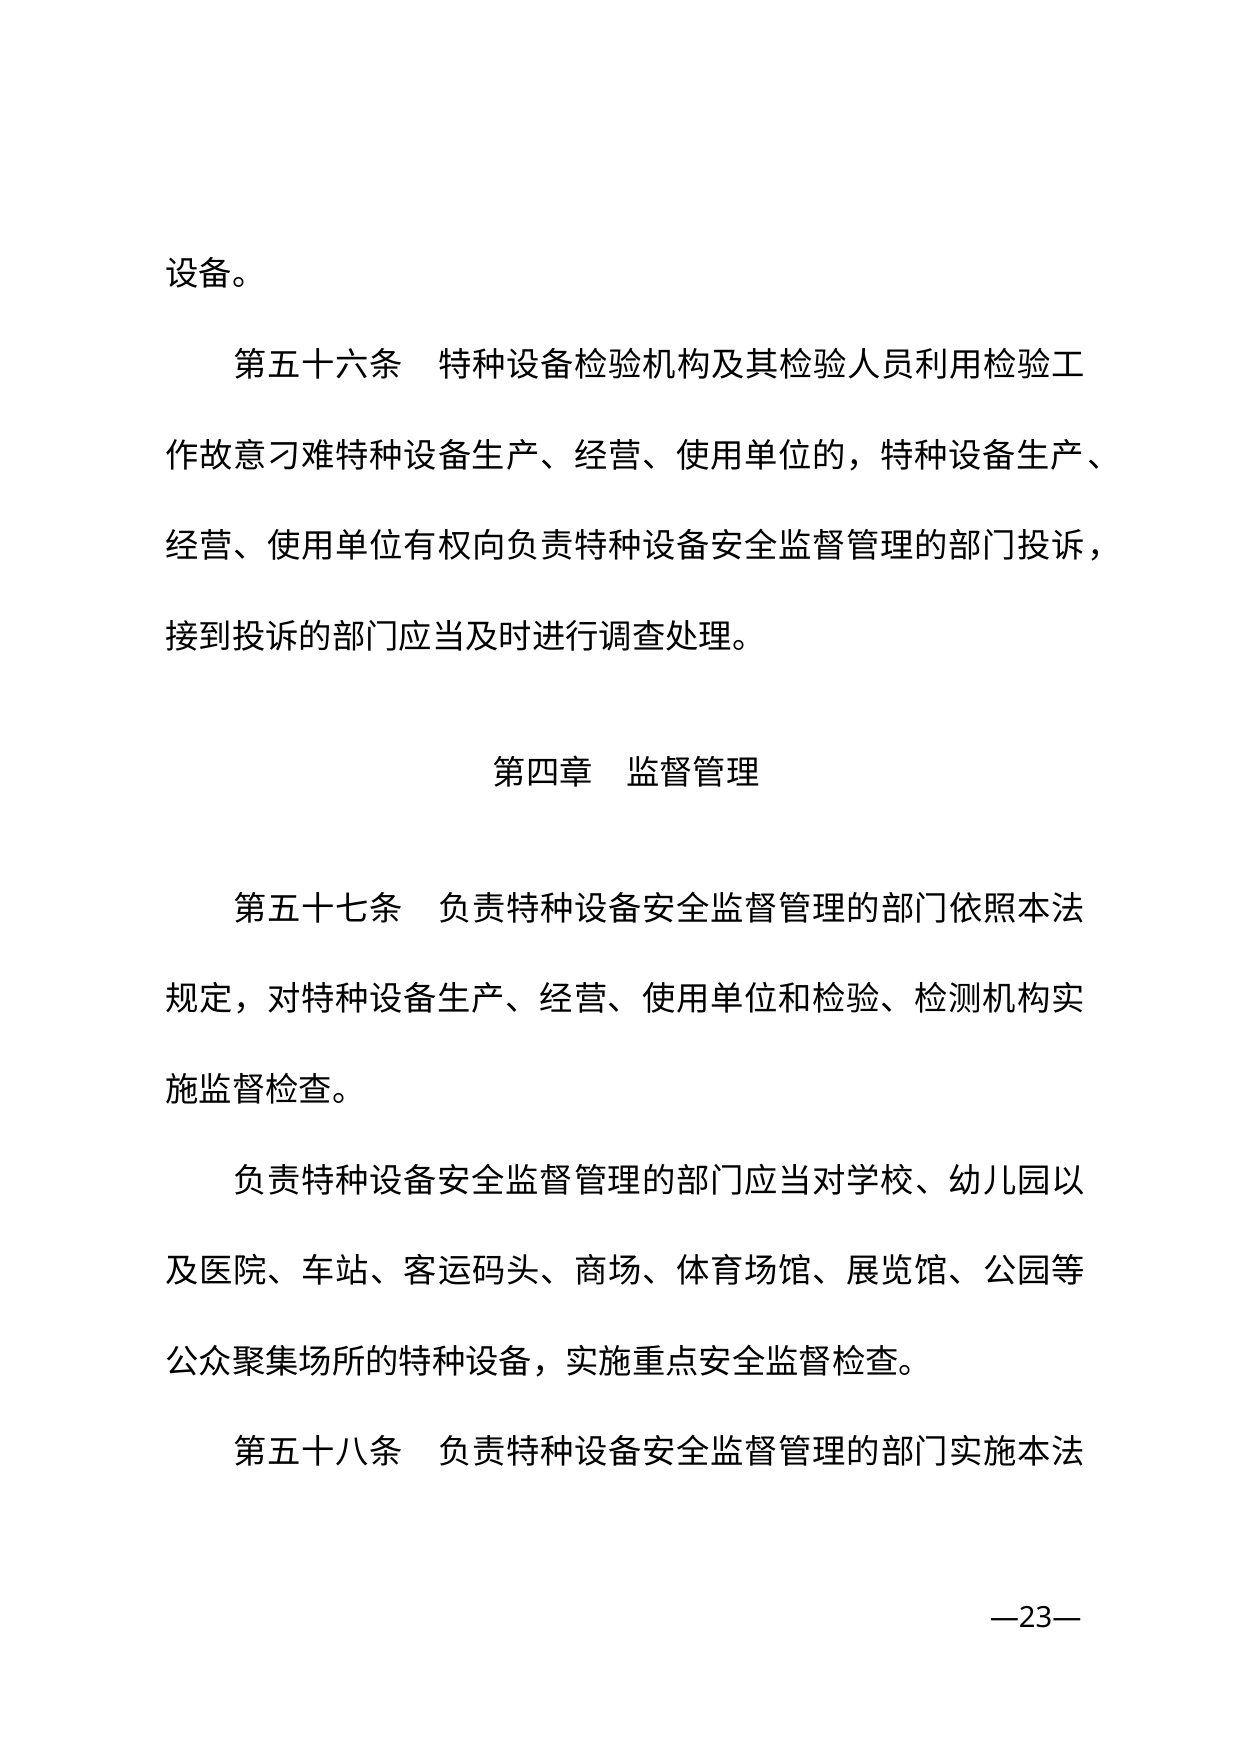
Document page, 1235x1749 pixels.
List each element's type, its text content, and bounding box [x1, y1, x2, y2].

text 第五十七条 负责特种设备安全监督管理的部门依照本法规定，对特种设备生产、经营、使用单位和检验、检测机构实施监督检查。 [165, 860, 1087, 1132]
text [165, 1404, 1087, 1495]
text 第五十六条 特种设备检验机构及其检验人员利用检验工作故意刁难特种设备生产、经营、使用单位的，特种设备生产、经营、使用单位有权向负责特种设备安全监督管理的部门投诉，接到投诉的部门应当及时进行调查处理。 [165, 317, 1087, 679]
text 负责特种设备安全监督管理的部门应当对学校、幼儿园以及医院、车站、客运码头、商场、体育场馆、展览馆、公园等公众聚集场所的特种设备，实施重点安全监督检查。 [165, 1132, 1087, 1404]
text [165, 226, 1087, 317]
text 第四章 监督管理 [165, 724, 1087, 815]
